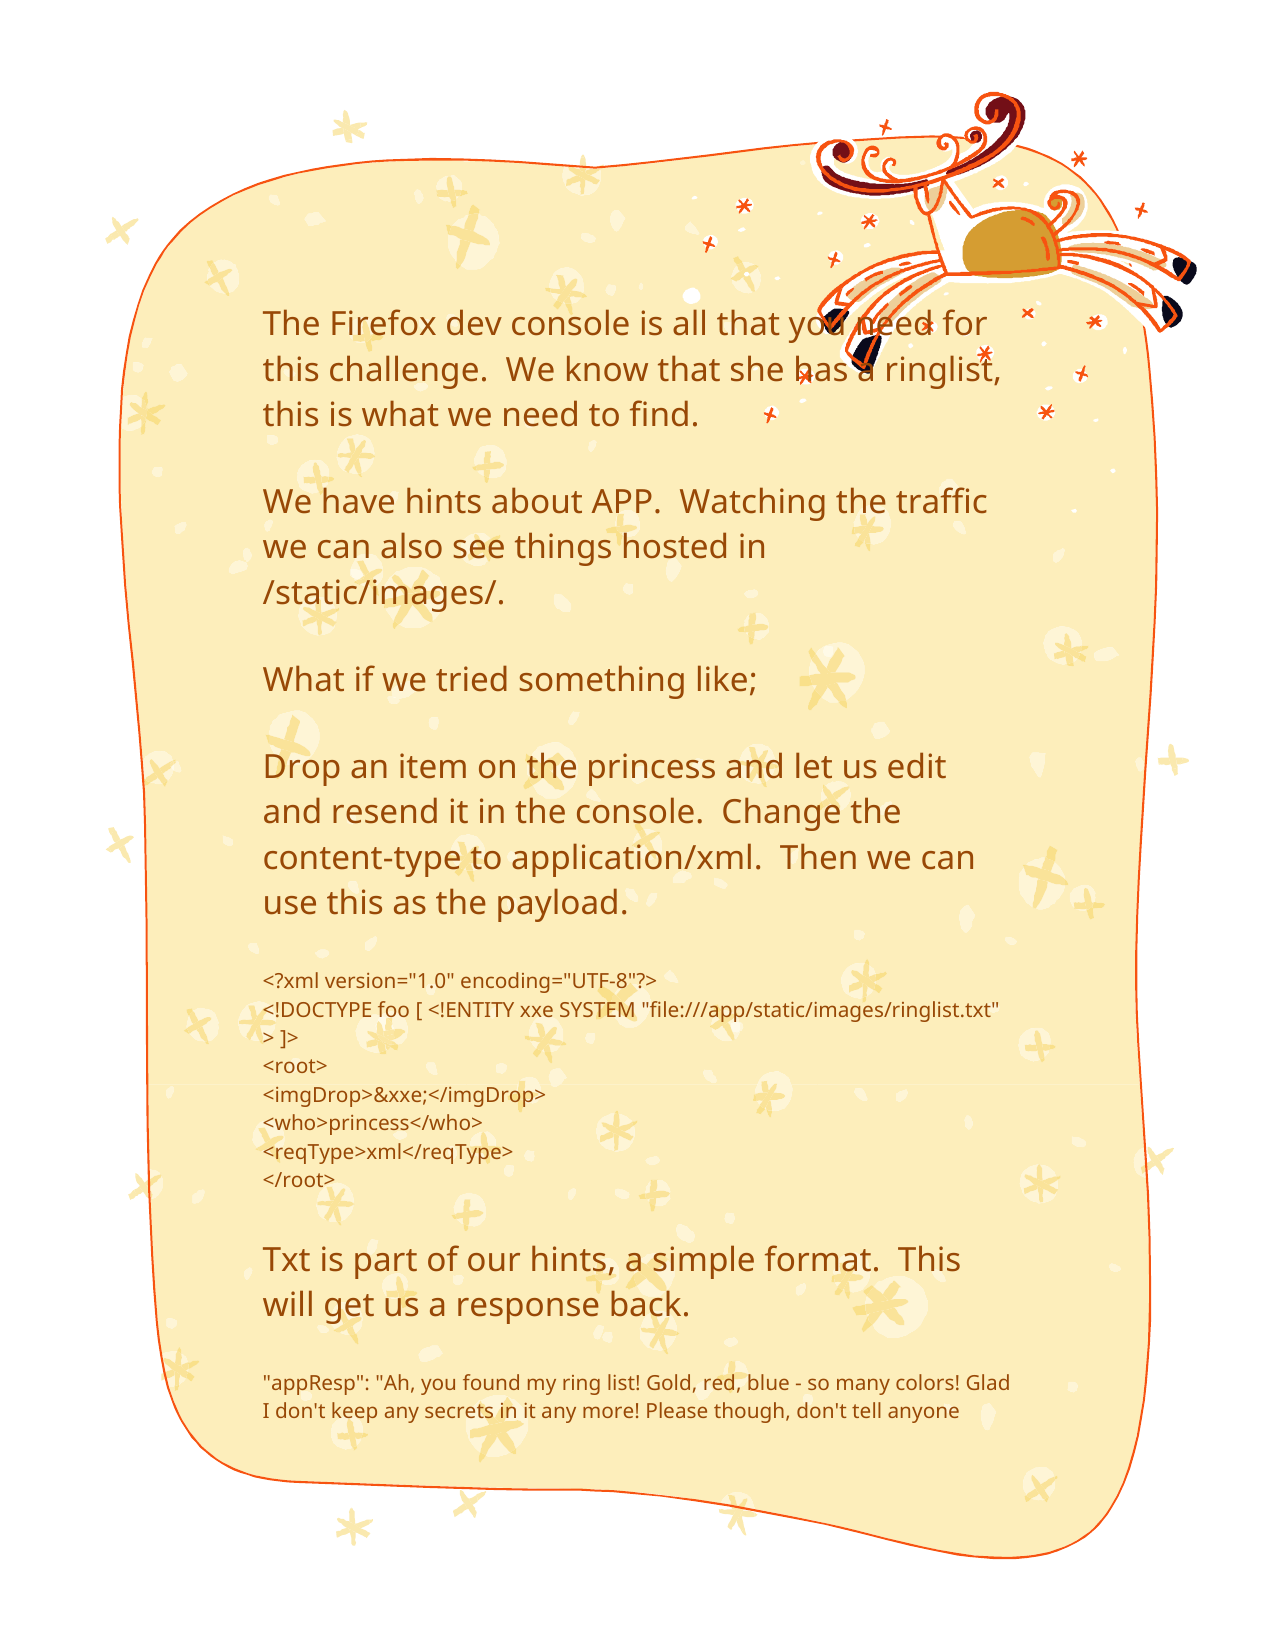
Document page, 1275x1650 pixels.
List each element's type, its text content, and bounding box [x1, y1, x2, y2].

text We have hints about APP. Watching the traffic we can also see things hosted in /static/images/. [262, 478, 1012, 614]
text Drop an item on the princess and let us edit and resend it in the console. Change the content-type to application/xml. Then we can use this as the payload. [262, 743, 1012, 924]
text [262, 1368, 1012, 1425]
text <?xml version="1.0" encoding="UTF-8"?> <!DOCTYPE foo [ <!ENTITY xxe SYSTEM "file:///app/static/images/ringlist.txt" > ]> <root> <imgDrop>&xxe;</imgDrop> <who>princess</who> <reqType>xml</reqType> </root> [262, 966, 1012, 1194]
text The Firefox dev console is all that you need for this challenge. We know that she has a ringlist, this is what we need to find. [262, 300, 1012, 436]
text What if we tried something like; [262, 656, 1012, 701]
text Txt is part of our hints, a simple format. This will get us a response back. [262, 1235, 1012, 1326]
